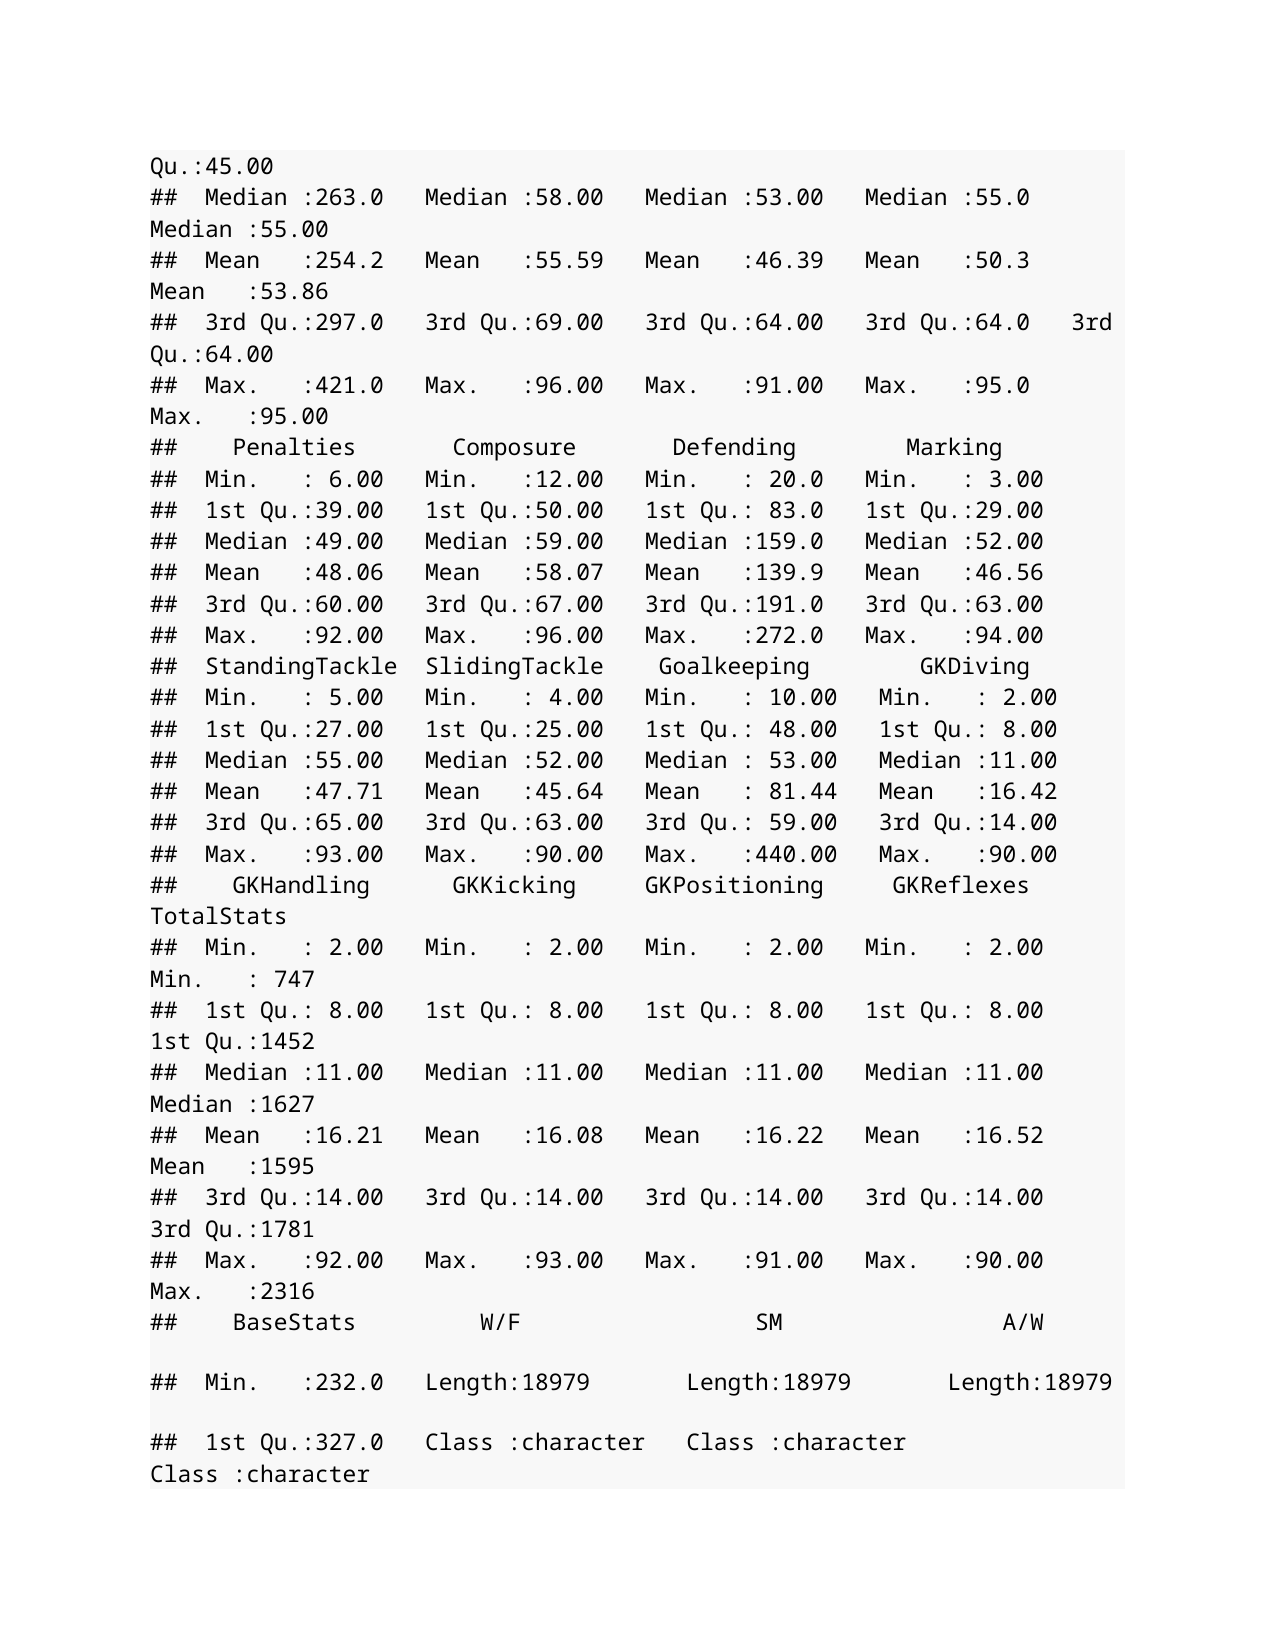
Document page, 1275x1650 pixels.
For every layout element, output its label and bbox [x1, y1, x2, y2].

text [150, 150, 1125, 1489]
